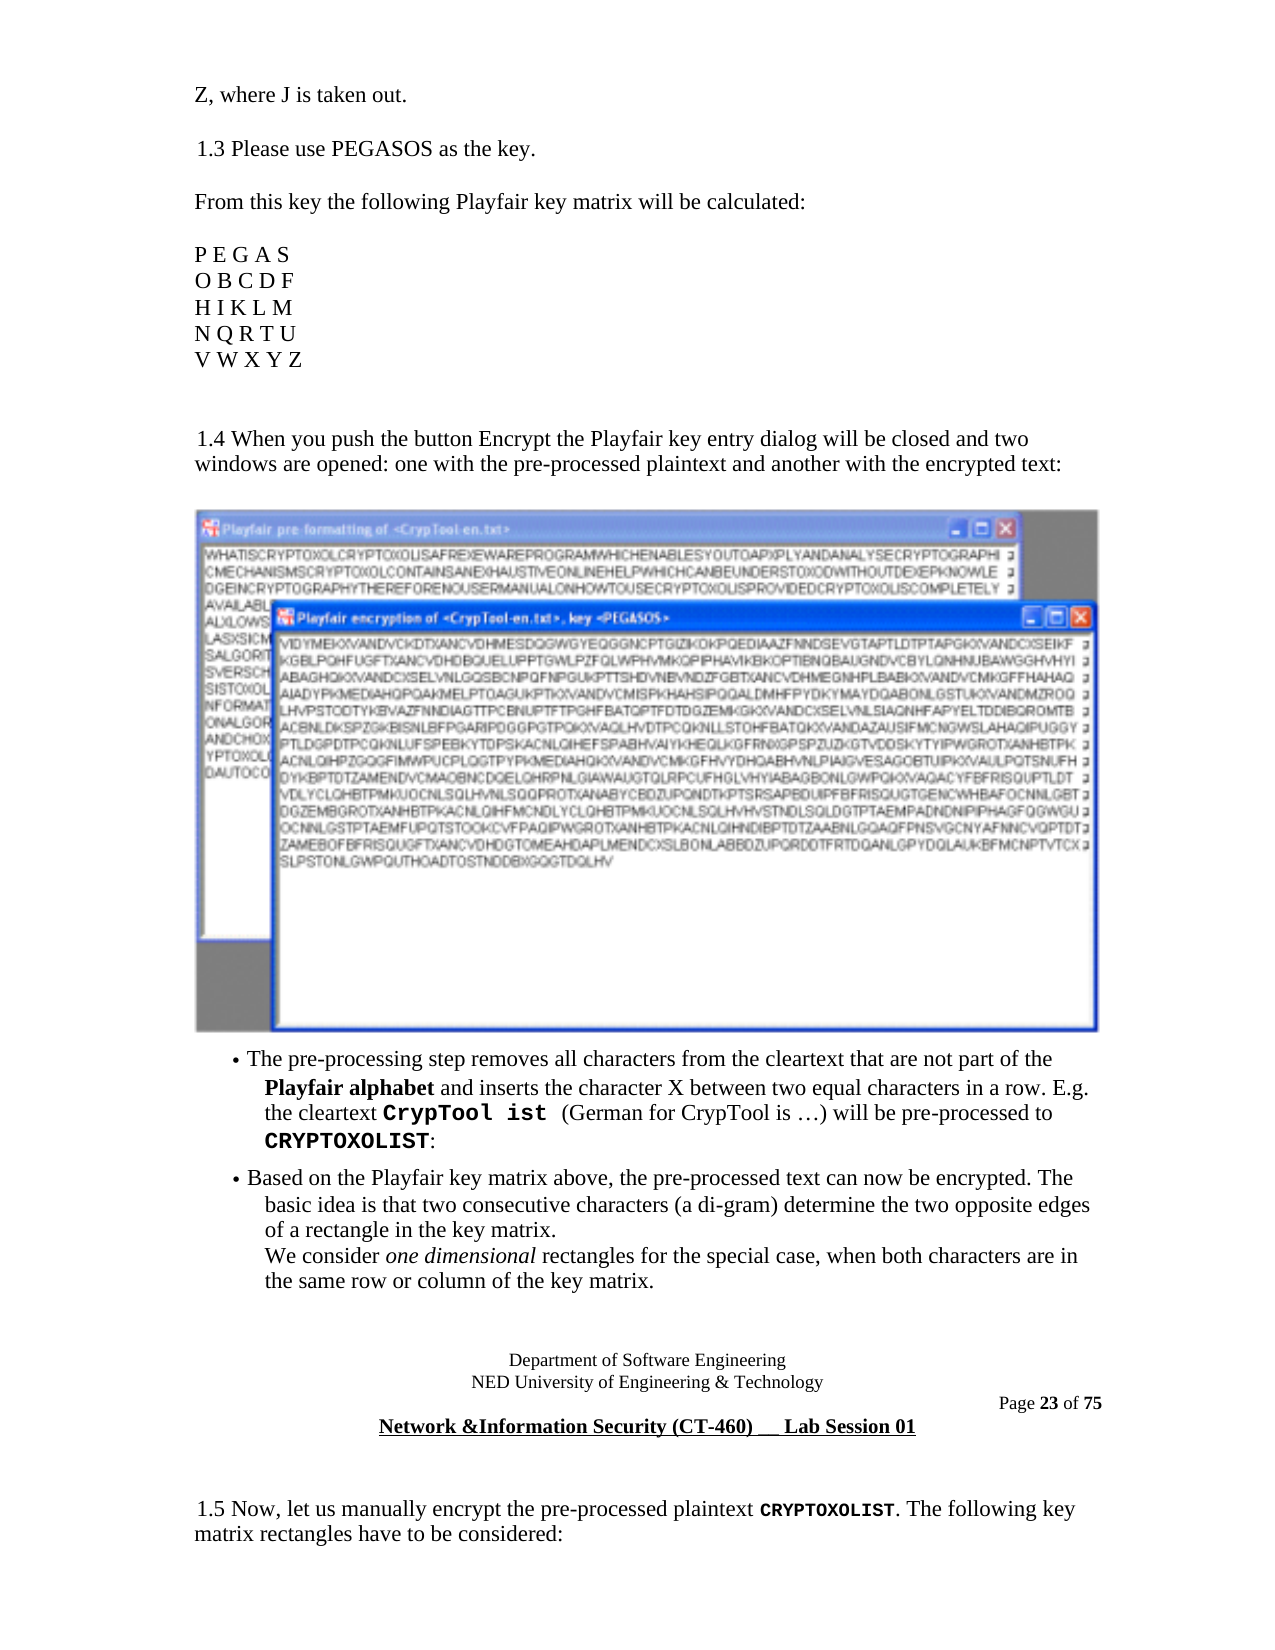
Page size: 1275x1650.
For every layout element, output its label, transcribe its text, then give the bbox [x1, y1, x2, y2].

text Department of Software Engineering [183, 1349, 1112, 1371]
text V W X Y Z [194, 346, 1112, 373]
text O B C D F [194, 267, 1112, 294]
text H I K L M [194, 294, 1112, 320]
text ∙ The pre-processing step removes all characters from the cleartext that are not part of the Playfair alphabet and inserts the character X between two equal characters in a row. E.g. the cleartext CrypTool ist (German for CrypTool is …) will be pre-processed to CRYPTOXOLIST: [230, 1037, 1090, 1155]
text We consider one dimensional rectangles for the special case, when both characters are in the same row or column of the key matrix. [264, 1243, 1098, 1294]
text P E G A S [194, 241, 1112, 267]
text NED University of Engineering & Technology [183, 1371, 1112, 1392]
text ∙ Based on the Playfair key matrix above, the pre-processed text can now be encrypted. The basic idea is that two consecutive characters (a di-gram) determine the two opposite edges of a rectangle in the key matrix. [230, 1156, 1093, 1243]
text 1.4 When you push the button Encrypt the Playfair key entry dialog will be closed and two windows are opened: one with the pre-processed plaintext and another with the encrypted text: [194, 426, 1102, 476]
text Network &Information Security (CT-460) __ Lab Session 01 [183, 1414, 1112, 1438]
text From this key the following Playfair key matrix will be calculated: [194, 188, 1112, 214]
text 1.5 Now, let us manually encrypt the pre-processed plaintext CRYPTOXOLIST. The following key matrix rectangles have to be considered: [194, 1496, 1096, 1546]
text 1.3 Please use PEGASOS as the key. [196, 135, 1112, 162]
picture [193, 506, 1102, 1037]
text Page 23 of 75 [183, 1392, 1102, 1414]
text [194, 83, 1102, 108]
text N Q R T U [194, 320, 1112, 346]
